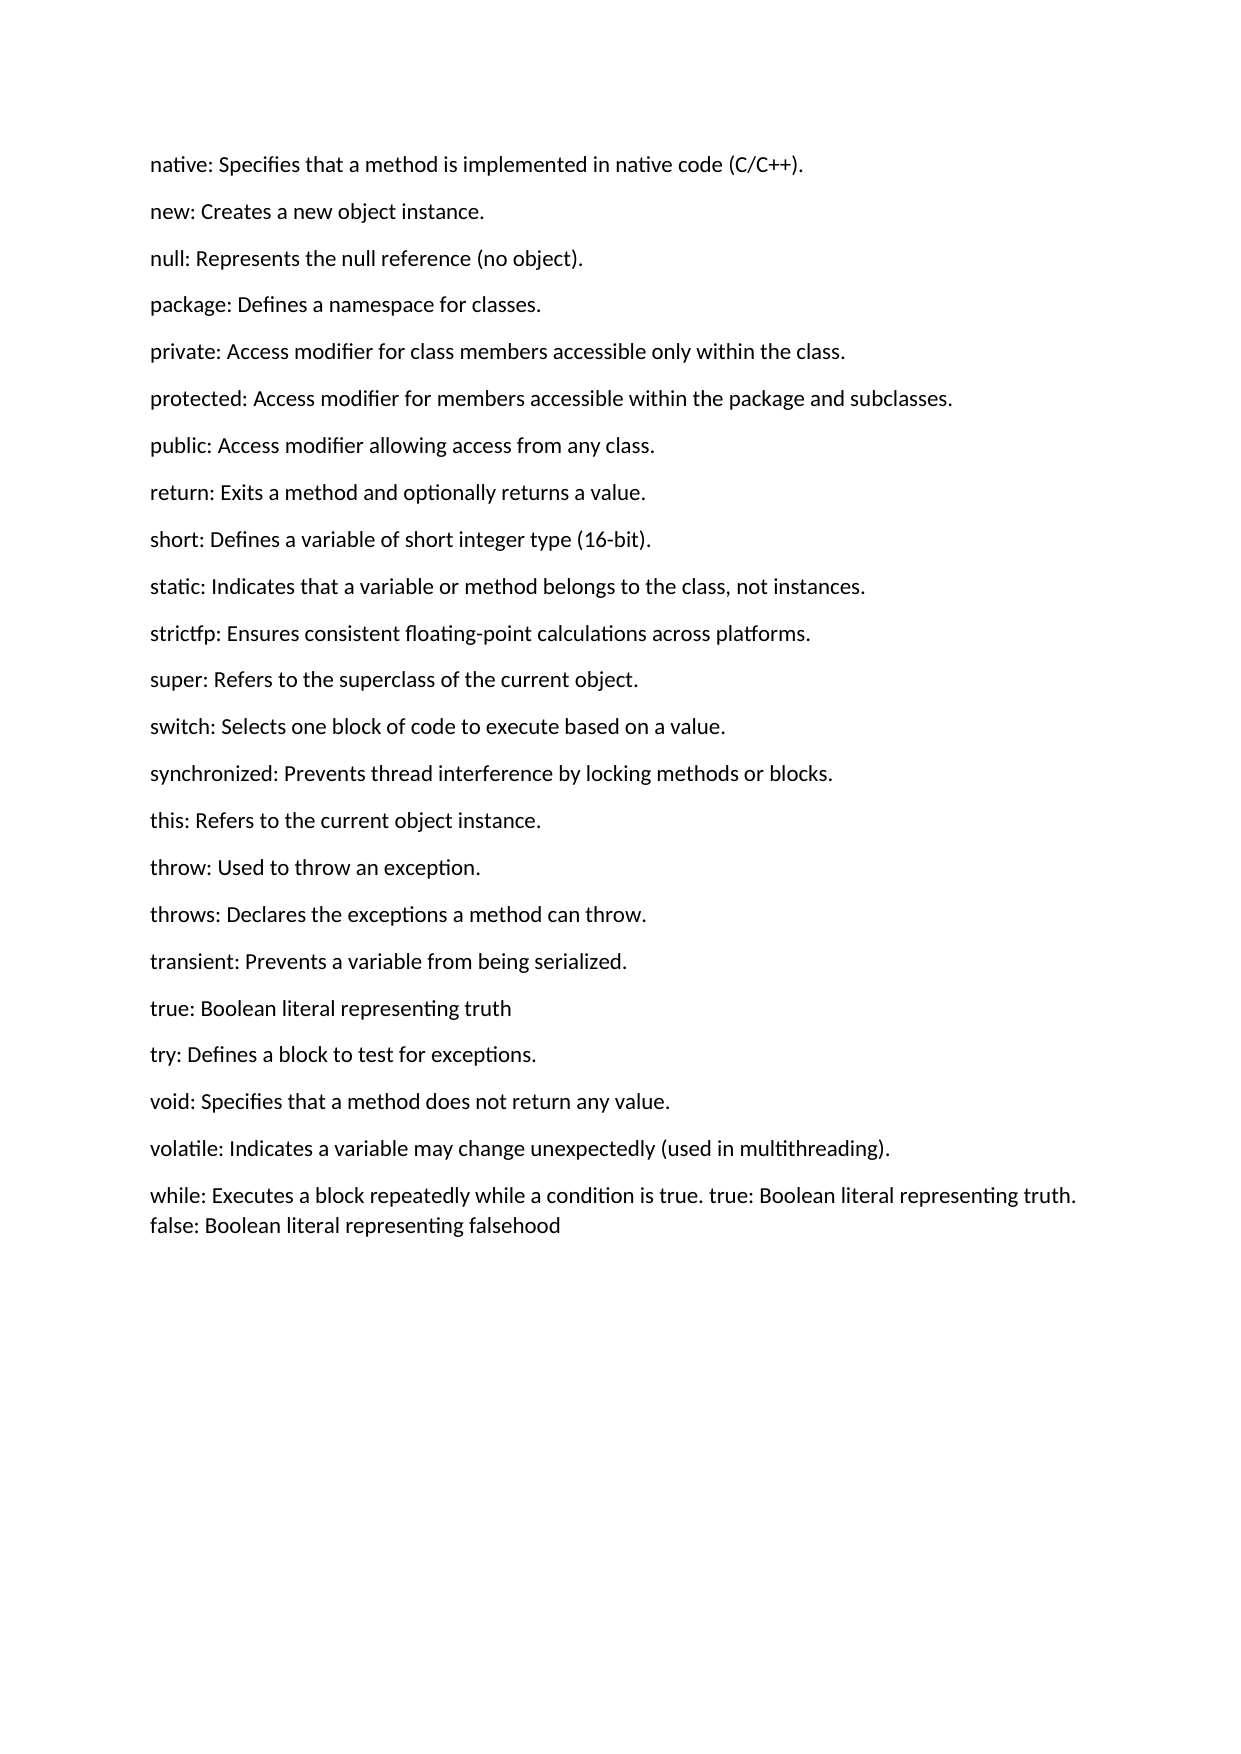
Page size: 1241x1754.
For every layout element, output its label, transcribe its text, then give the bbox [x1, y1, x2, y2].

text throws: Declares the exceptions a method can throw. [150, 900, 1090, 928]
text package: Defines a namespace for classes. [150, 291, 1090, 319]
text transient: Prevents a variable from being serialized. [150, 947, 1090, 975]
text return: Exits a method and optionally returns a value. [150, 478, 1090, 506]
text throw: Used to throw an exception. [150, 853, 1090, 881]
text super: Refers to the superclass of the current object. [150, 666, 1090, 694]
text true: Boolean literal representing truth [150, 994, 1090, 1022]
text strictfp: Ensures consistent floating-point calculations across platforms. [150, 619, 1090, 647]
text void: Specifies that a method does not return any value. [150, 1087, 1090, 1116]
text null: Represents the null reference (no object). [150, 244, 1090, 272]
text new: Creates a new object instance. [150, 197, 1090, 225]
text short: Defines a variable of short integer type (16-bit). [150, 525, 1090, 553]
text private: Access modifier for class members accessible only within the class. [150, 337, 1090, 366]
text while: Executes a block repeatedly while a condition is true. true: Boolean literal representing truth. false: Boolean literal representing falsehood [150, 1181, 1090, 1239]
text protected: Access modifier for members accessible within the package and subclasses. [150, 384, 1090, 412]
text try: Defines a block to test for exceptions. [150, 1041, 1090, 1069]
text static: Indicates that a variable or method belongs to the class, not instances. [150, 572, 1090, 600]
text synchronized: Prevents thread interference by locking methods or blocks. [150, 759, 1090, 787]
text switch: Selects one block of code to execute based on a value. [150, 712, 1090, 741]
text volatile: Indicates a variable may change unexpectedly (used in multithreading). [150, 1134, 1090, 1162]
text native: Specifies that a method is implemented in native code (C/C++). [150, 150, 1090, 178]
text public: Access modifier allowing access from any class. [150, 431, 1090, 459]
text this: Refers to the current object instance. [150, 806, 1090, 834]
